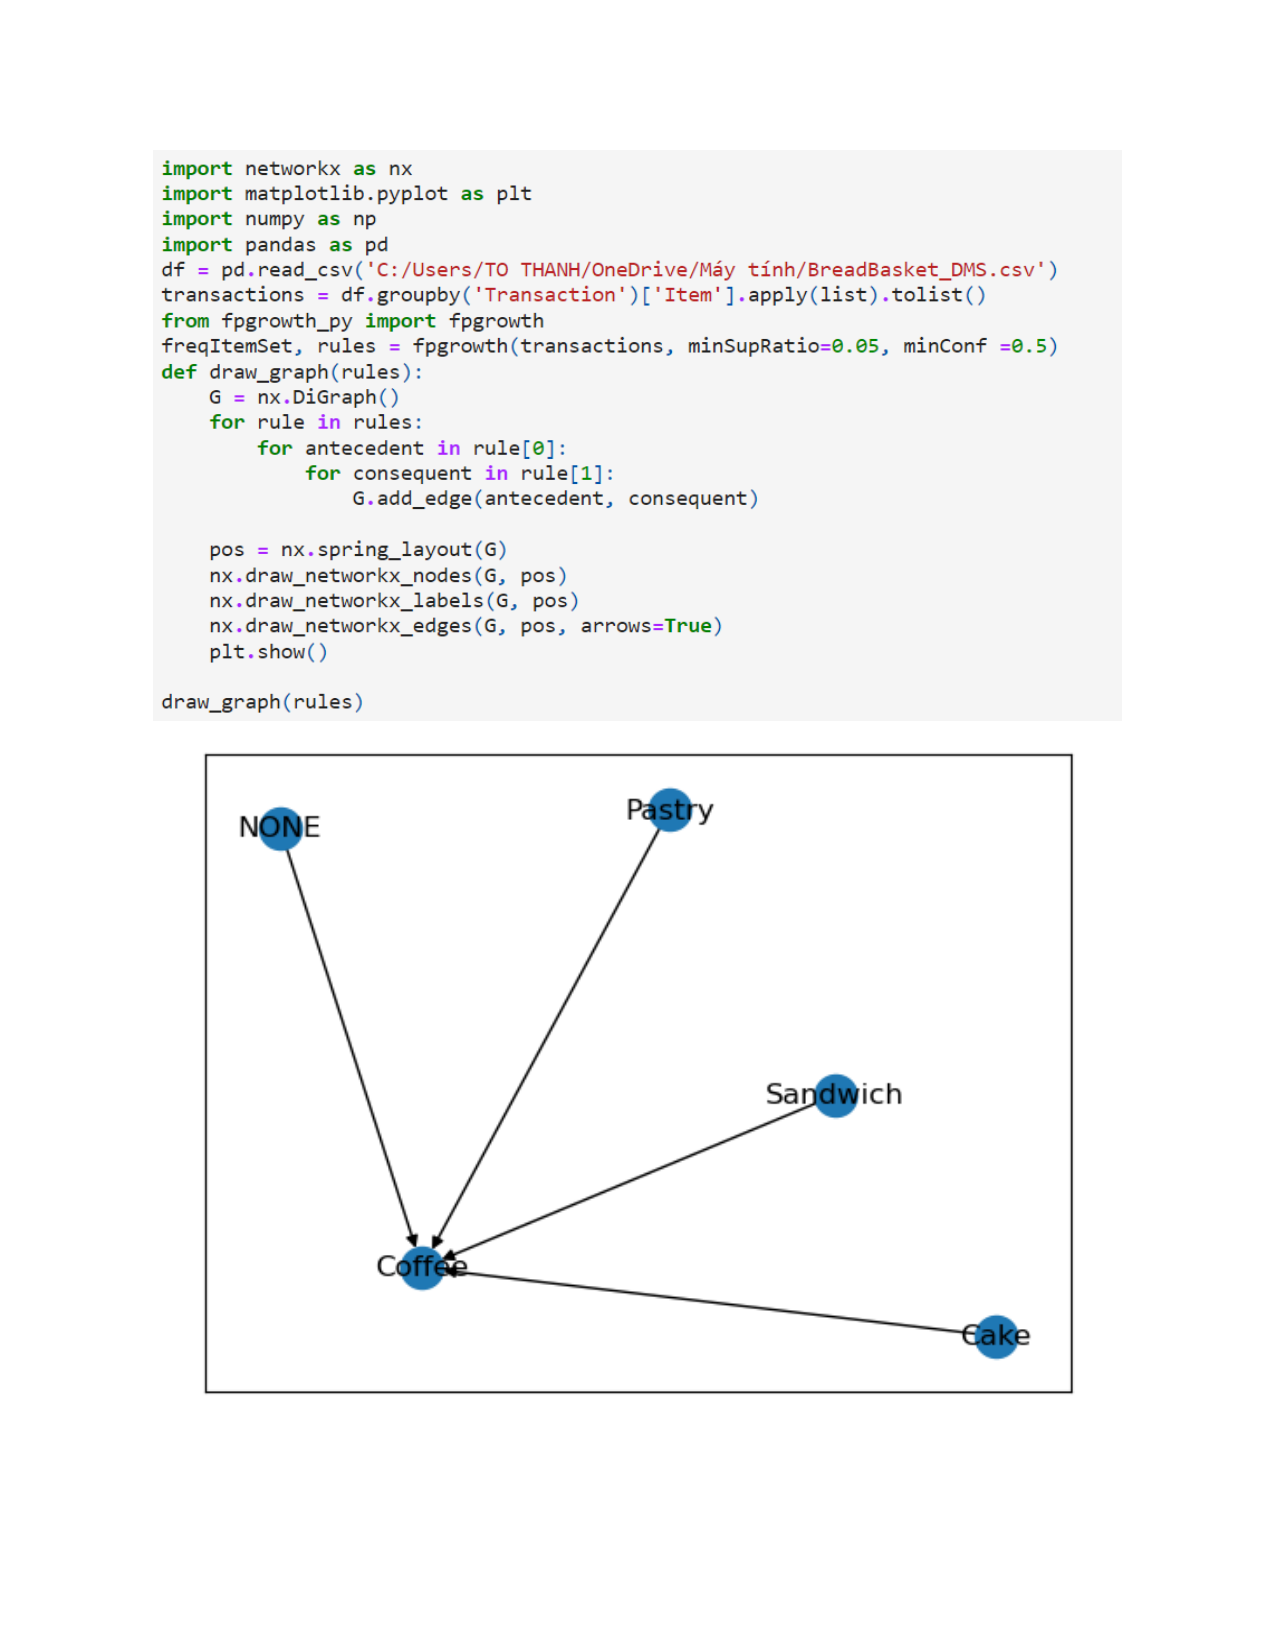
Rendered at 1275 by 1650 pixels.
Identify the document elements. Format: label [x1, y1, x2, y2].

picture [153, 150, 1122, 721]
picture [188, 739, 1087, 1409]
